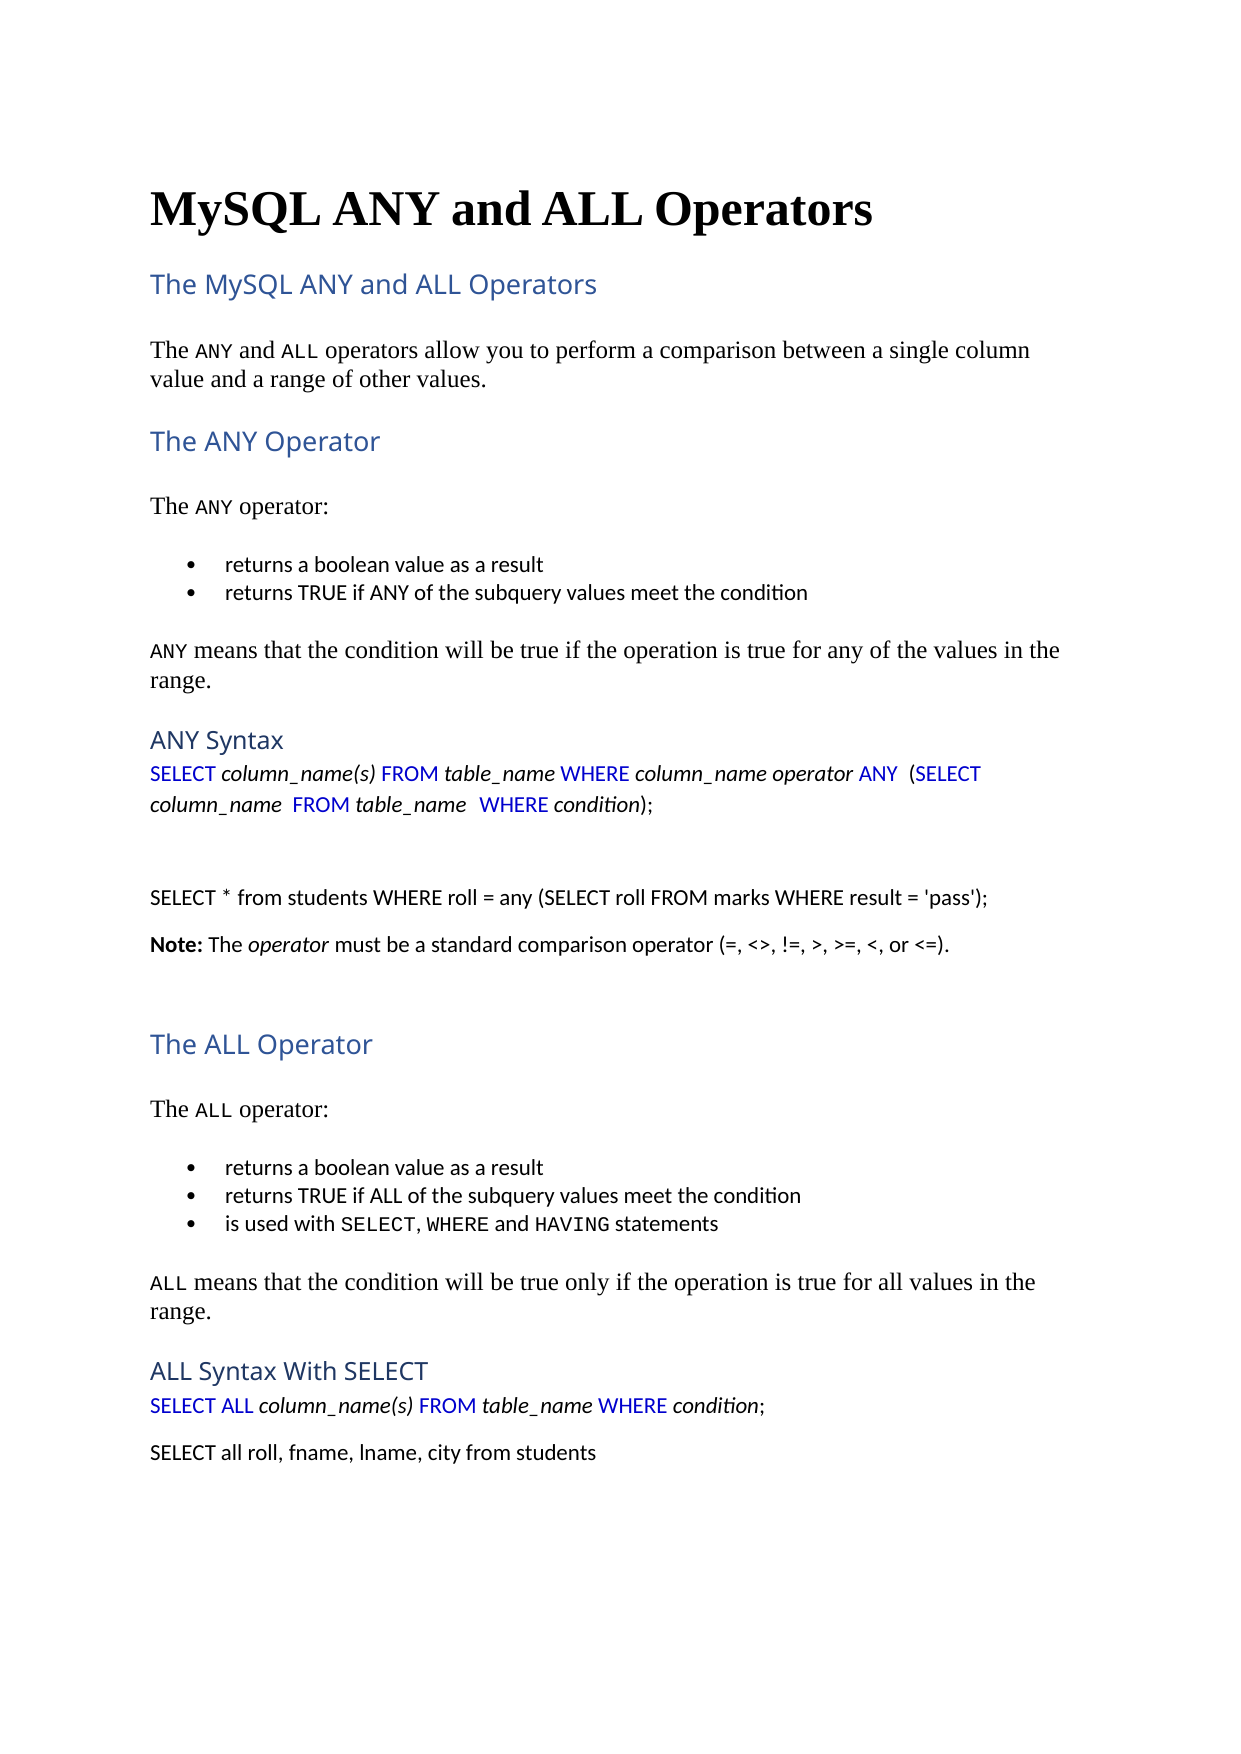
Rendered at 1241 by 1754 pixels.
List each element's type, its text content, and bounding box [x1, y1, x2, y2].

text ANY means that the condition will be true if the operation is true for any of the values in the range. [150, 635, 1090, 693]
list is used with SELECT, WHERE and HAVING statements [187, 1209, 1090, 1237]
list returns a boolean value as a result [187, 1153, 1090, 1181]
text The ANY operator: [150, 491, 1090, 521]
text The ANY and ALL operators allow you to perform a comparison between a single column value and a range of other values. [150, 335, 1090, 393]
subtitle The ALL Operator [150, 1025, 1090, 1062]
subtitle ANY Syntax [150, 723, 1090, 757]
text SELECT ALL column_name(s) FROM table_name WHERE condition; [150, 1391, 1090, 1419]
list returns a boolean value as a result [187, 550, 1090, 578]
subtitle The MySQL ANY and ALL Operators [150, 266, 1090, 303]
text SELECT column_name(s) FROM table_name WHERE column_name operator ANY (SELECT column_name FROM table_name WHERE condition); [150, 759, 1090, 818]
subtitle MySQL ANY and ALL Operators [150, 179, 1090, 237]
list returns TRUE if ANY of the subquery values meet the condition [187, 578, 1090, 606]
list returns TRUE if ALL of the subquery values meet the condition [187, 1181, 1090, 1209]
text Note: The operator must be a standard comparison operator (=, <>, !=, >, >=, <, or <=). [150, 930, 1090, 958]
subtitle ALL Syntax With SELECT [150, 1354, 1090, 1388]
text SELECT * from students WHERE roll = any (SELECT roll FROM marks WHERE result = 'pass'); [150, 883, 1090, 911]
subtitle The ANY Operator [150, 422, 1090, 459]
text The ALL operator: [150, 1094, 1090, 1124]
text SELECT all roll, fname, lname, city from students [150, 1438, 1090, 1466]
text ALL means that the condition will be true only if the operation is true for all values in the range. [150, 1267, 1090, 1325]
